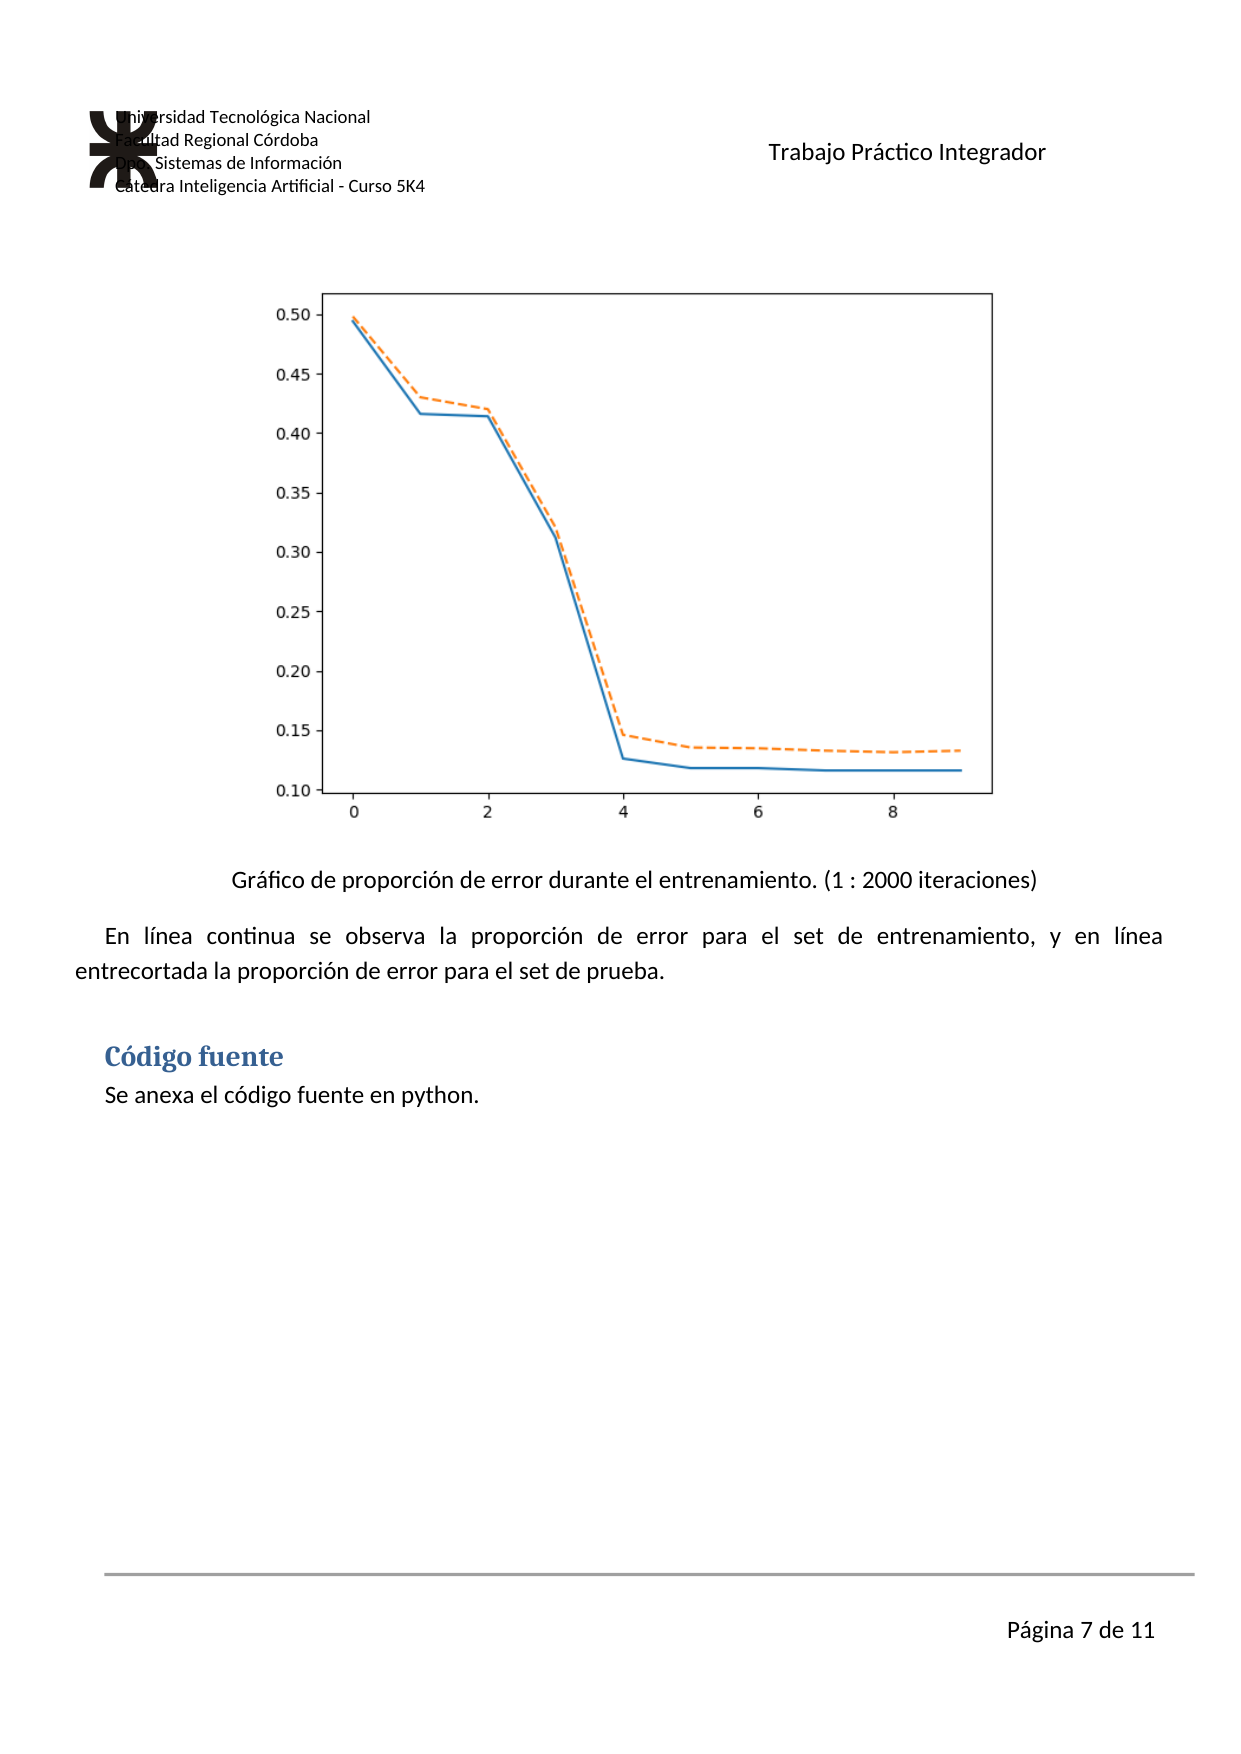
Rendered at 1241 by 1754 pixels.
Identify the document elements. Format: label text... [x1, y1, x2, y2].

picture [257, 272, 1013, 839]
text Gráfico de proporción de error durante el entrenamiento. (1 : 2000 iteraciones) [75, 864, 1165, 895]
picture [118, 111, 124, 122]
subtitle Código fuente [75, 1040, 1165, 1074]
text Se anexa el código fuente en python. [75, 1079, 1165, 1109]
text En línea continua se observa la proporción de error para el set de entrenamiento, y en línea entrecortada la proporción de error para el set de prueba. [75, 920, 1165, 986]
picture [89, 111, 158, 188]
